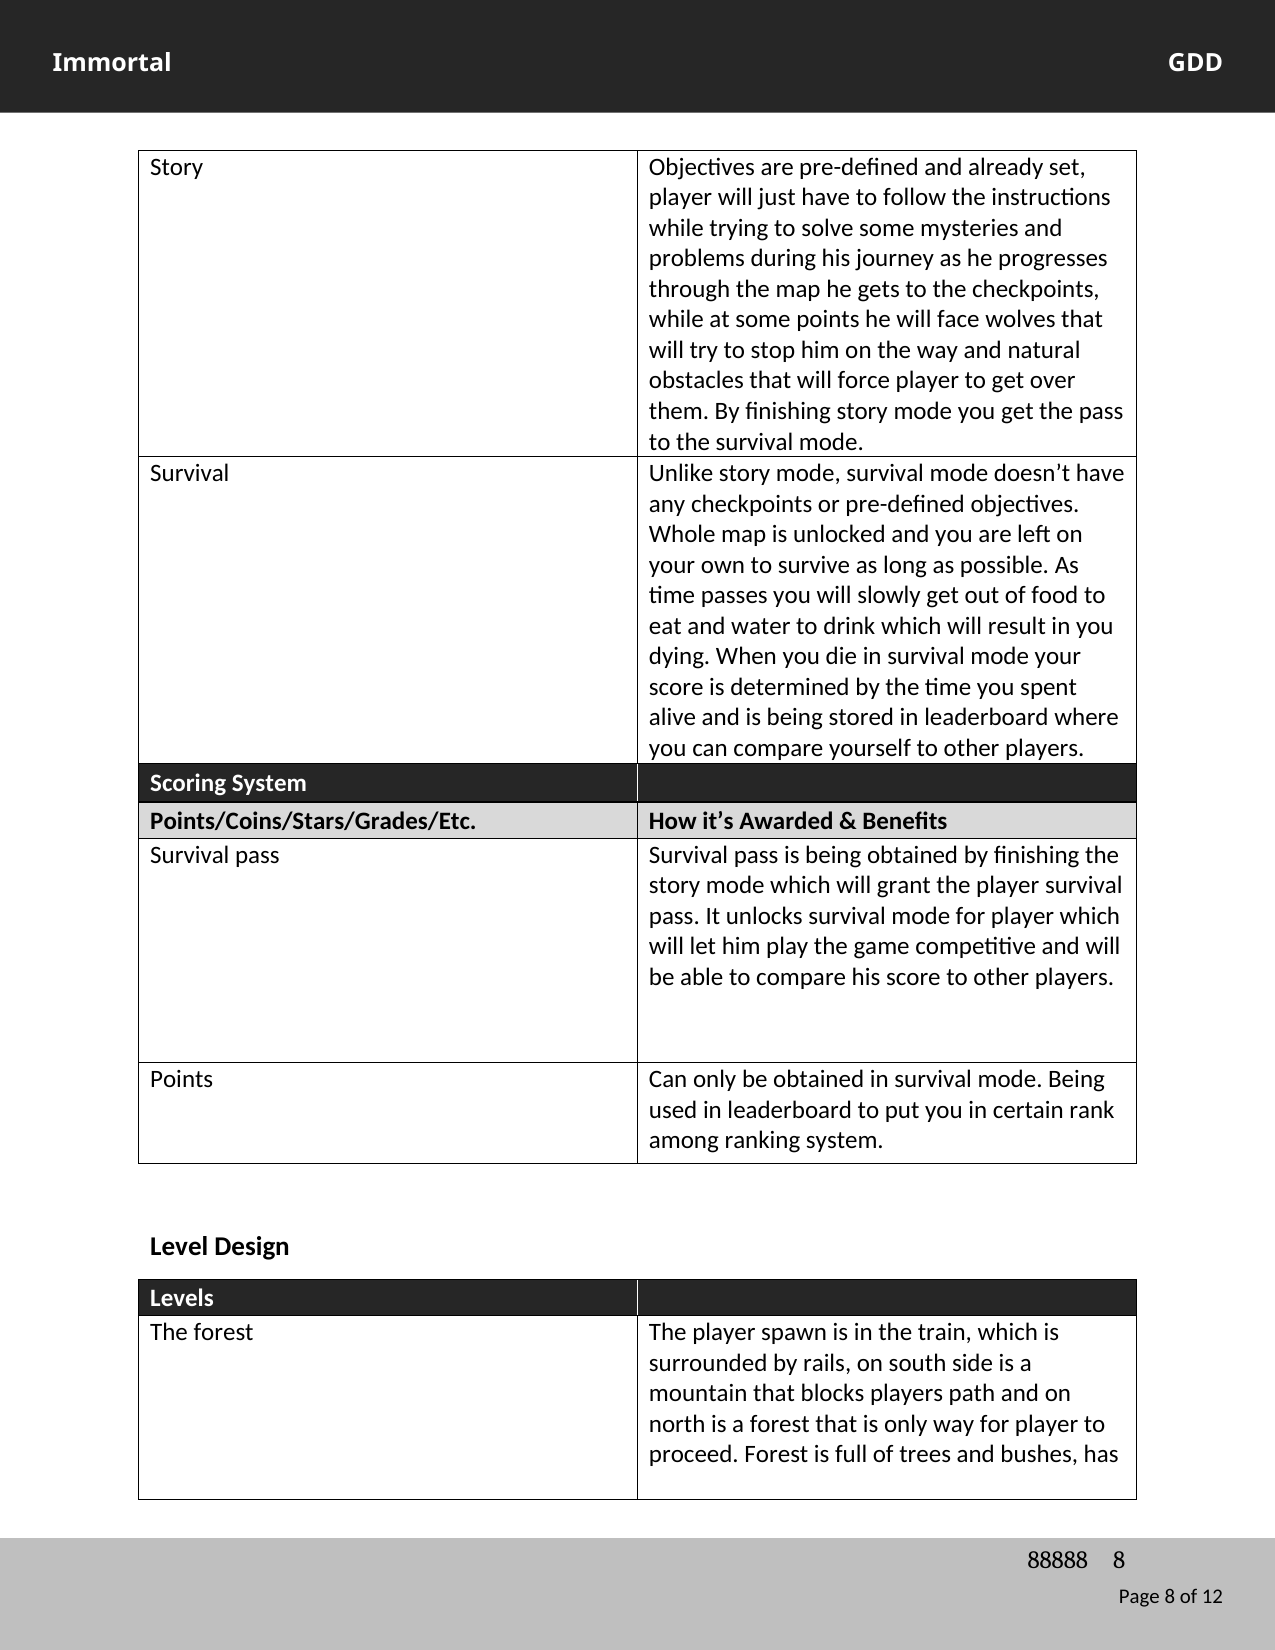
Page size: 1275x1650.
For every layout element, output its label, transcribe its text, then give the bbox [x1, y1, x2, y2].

table_cell Scoring System [139, 764, 637, 801]
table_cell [638, 1316, 1136, 1499]
table_cell Story [139, 151, 637, 456]
table_cell Survival pass [139, 839, 637, 1062]
table_cell Points [139, 1063, 637, 1162]
table_cell Unlike story mode, survival mode doesn’t have any checkpoints or pre-defined objectives. Whole map is unlocked and you are left on your own to survive as long as possible. As time passes you will slowly get out of food to eat and water to drink which will result in you dying. When you die in survival mode your score is determined by the time you spent alive and is being stored in leaderboard where you can compare yourself to other players. [638, 457, 1136, 762]
subtitle Level Design [150, 1229, 1125, 1262]
table_cell Points/Coins/Stars/Grades/Etc. [139, 803, 637, 838]
table_cell Can only be obtained in survival mode. Being used in leaderboard to put you in certain rank among ranking system. [638, 1063, 1136, 1162]
table_cell Objectives are pre-defined and already set, player will just have to follow the instructions while trying to solve some mysteries and problems during his journey as he progresses through the map he gets to the checkpoints, while at some points he will face wolves that will try to stop him on the way and natural obstacles that will force player to get over them. By finishing story mode you get the pass to the survival mode. [638, 151, 1136, 456]
table_cell How it’s Awarded & Benefits [638, 803, 1136, 838]
table_header Levels [139, 1280, 637, 1315]
table_cell [638, 764, 1136, 801]
table_cell Survival pass is being obtained by finishing the story mode which will grant the player survival pass. It unlocks survival mode for player which will let him play the game competitive and will be able to compare his score to other players. [638, 839, 1136, 1062]
table_header [638, 1280, 1136, 1315]
table_cell The forest [139, 1316, 637, 1499]
table_cell Survival [139, 457, 637, 762]
